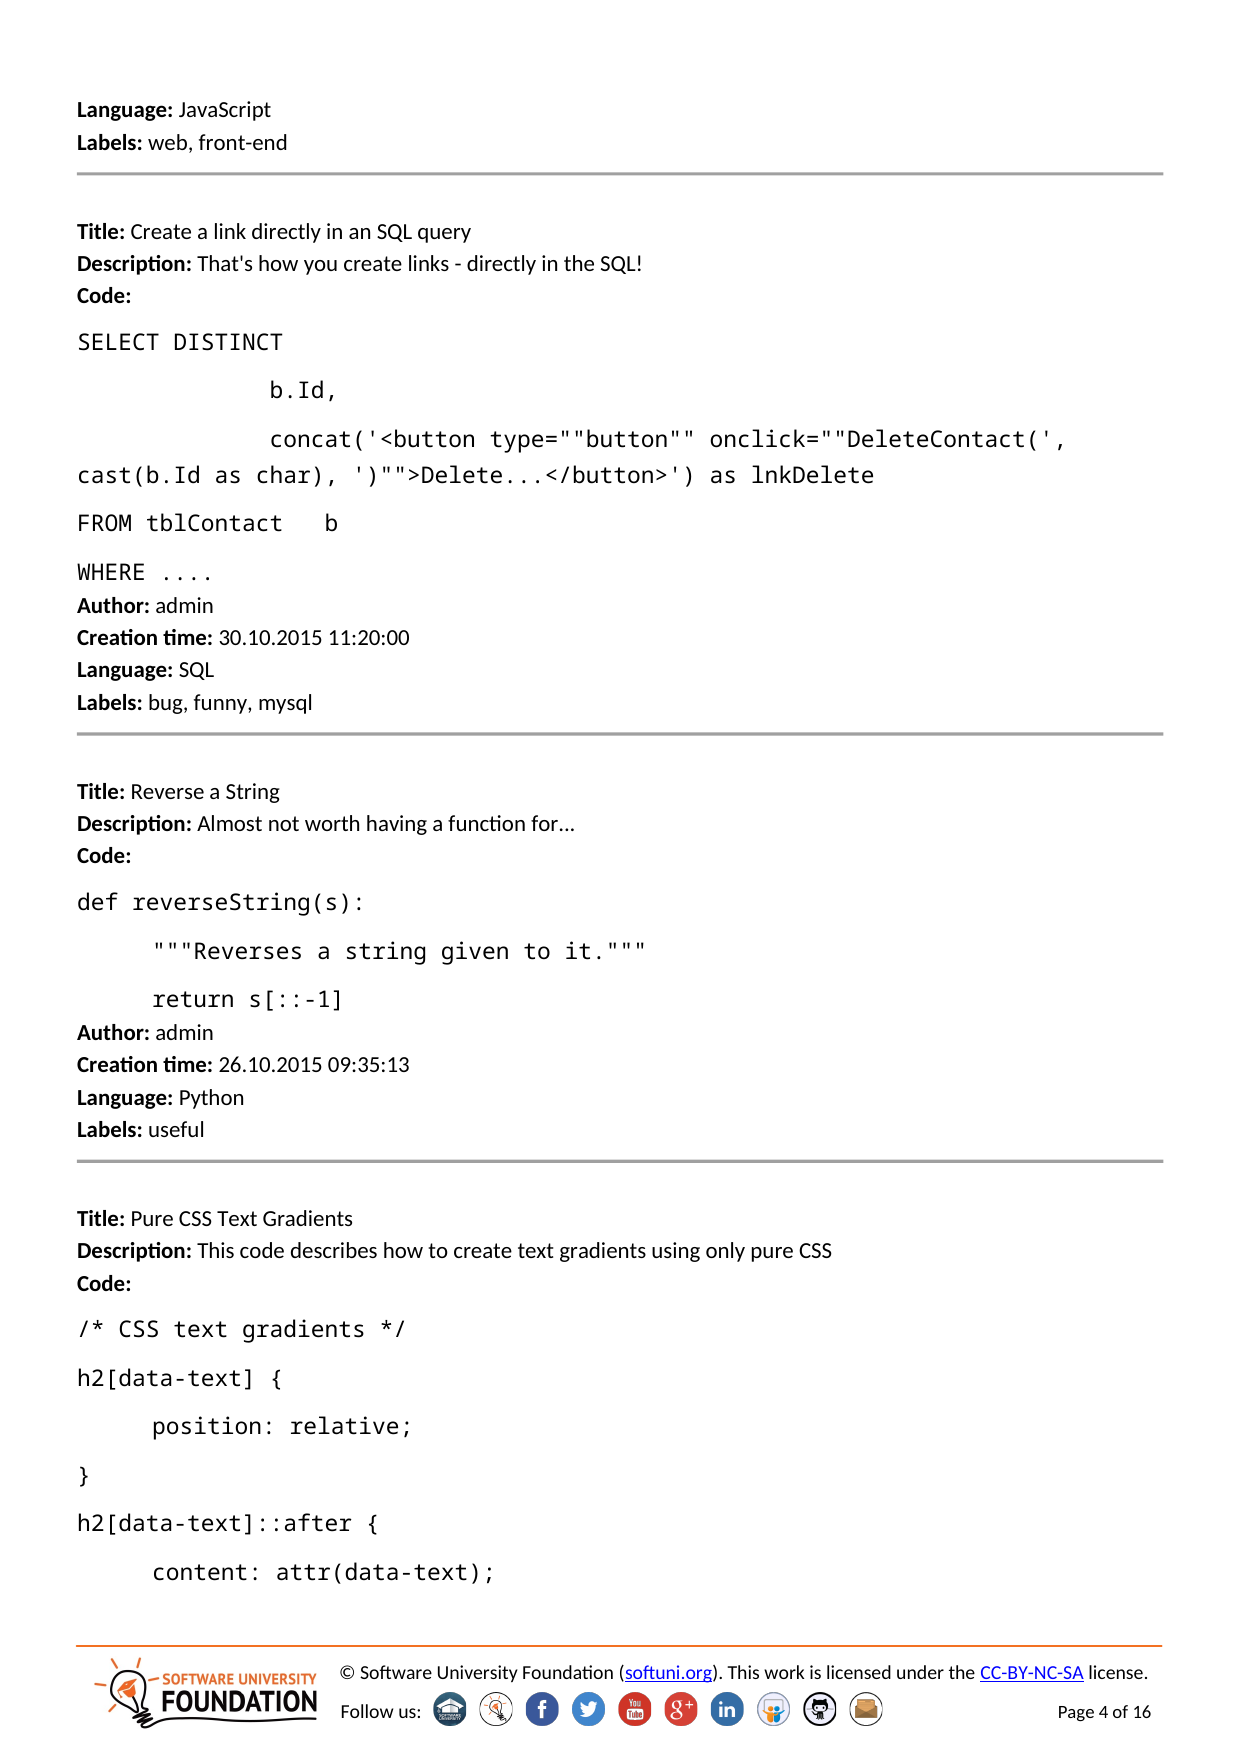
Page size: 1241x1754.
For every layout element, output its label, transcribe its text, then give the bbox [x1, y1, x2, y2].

picture [618, 1692, 652, 1726]
text content: attr(data-text); [77, 1556, 1163, 1587]
picture [93, 1656, 317, 1729]
picture [803, 1692, 837, 1726]
picture [572, 1692, 605, 1726]
text WHERE .... Author: admin Creation time: 30.10.2015 11:20:00 Language: SQL Labels: bug, funny, mysql [77, 556, 1163, 716]
picture [525, 1692, 559, 1726]
picture [849, 1692, 883, 1726]
picture [757, 1692, 790, 1726]
text h2[data-text]::after { [77, 1507, 1163, 1538]
text concat('<button type=""button"" onclick=""DeleteContact(', cast(b.Id as char), ')"">Delete...</button>') as lnkDelete [77, 423, 1163, 490]
text return s[::-1] Author: admin Creation time: 26.10.2015 09:35:13 Language: Python Labels: useful [77, 983, 1163, 1143]
text /* CSS text gradients */ [77, 1313, 1163, 1345]
picture [710, 1692, 744, 1726]
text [77, 95, 1163, 156]
text SELECT DISTINCT [77, 326, 1163, 357]
text """Reverses a string given to it.""" [77, 934, 1163, 966]
text Title: Pure CSS Text Gradients Description: This code describes how to create text gradients using only pure CSS Code: [77, 1204, 1163, 1297]
text def reverseString(s): [77, 886, 1163, 917]
picture [433, 1692, 467, 1726]
text position: relative; [77, 1410, 1163, 1442]
text h2[data-text] { [77, 1362, 1163, 1393]
picture [479, 1692, 513, 1726]
text FROM tblContact b [77, 507, 1163, 538]
text Title: Create a link directly in an SQL query Description: That's how you create links - directly in the SQL! Code: [77, 217, 1163, 309]
text b.Id, [77, 374, 1163, 406]
text } [77, 1459, 1163, 1490]
picture [664, 1692, 698, 1726]
text Title: Reverse a String Description: Almost not worth having a function for... Code: [77, 777, 1163, 869]
